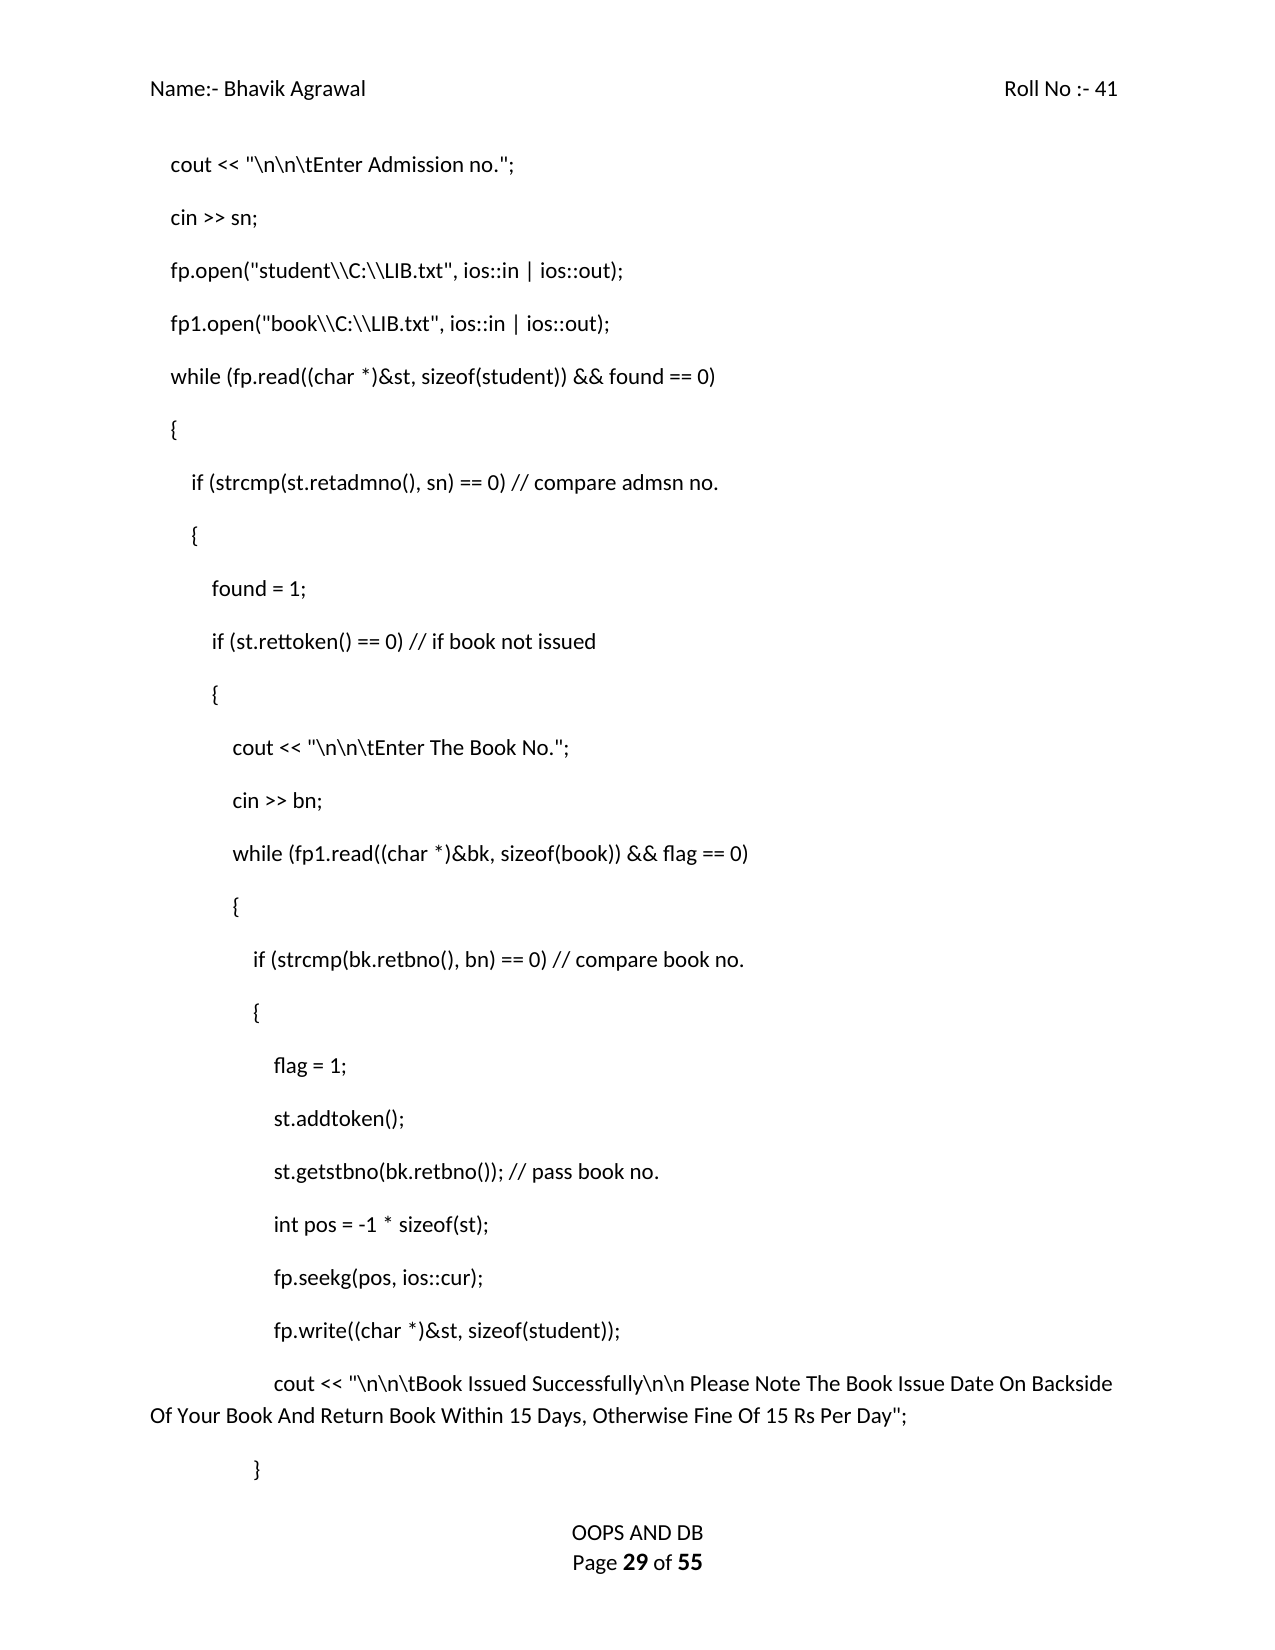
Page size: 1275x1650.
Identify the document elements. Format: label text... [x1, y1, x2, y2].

text while (fp.read((char *)&st, sizeof(student)) && found == 0) [150, 362, 1125, 390]
text { [150, 521, 1125, 549]
text int pos = -1 * sizeof(st); [150, 1210, 1125, 1238]
text { [150, 415, 1125, 443]
text fp.seekg(pos, ios::cur); [150, 1263, 1125, 1291]
text cin >> bn; [150, 786, 1125, 814]
text cout << "\n\n\tBook Issued Successfully\n\n Please Note The Book Issue Date On Backside Of Your Book And Return Book Within 15 Days, Otherwise Fine Of 15 Rs Per Day"; [150, 1369, 1125, 1430]
text cout << "\n\n\tEnter Admission no."; [150, 150, 1125, 178]
text fp.open("student\\C:\\LIB.txt", ios::in | ios::out); [150, 256, 1125, 284]
text fp1.open("book\\C:\\LIB.txt", ios::in | ios::out); [150, 309, 1125, 337]
text if (st.rettoken() == 0) // if book not issued [150, 627, 1125, 655]
text cout << "\n\n\tEnter The Book No."; [150, 733, 1125, 761]
text flag = 1; [150, 1051, 1125, 1079]
text if (strcmp(bk.retbno(), bn) == 0) // compare book no. [150, 945, 1125, 973]
text { [150, 892, 1125, 920]
text while (fp1.read((char *)&bk, sizeof(book)) && flag == 0) [150, 839, 1125, 867]
text st.getstbno(bk.retbno()); // pass book no. [150, 1157, 1125, 1185]
text { [150, 680, 1125, 708]
text } [150, 1455, 1125, 1483]
text cin >> sn; [150, 203, 1125, 231]
text found = 1; [150, 574, 1125, 602]
text fp.write((char *)&st, sizeof(student)); [150, 1316, 1125, 1344]
text st.addtoken(); [150, 1104, 1125, 1132]
text { [150, 998, 1125, 1026]
text if (strcmp(st.retadmno(), sn) == 0) // compare admsn no. [150, 468, 1125, 496]
